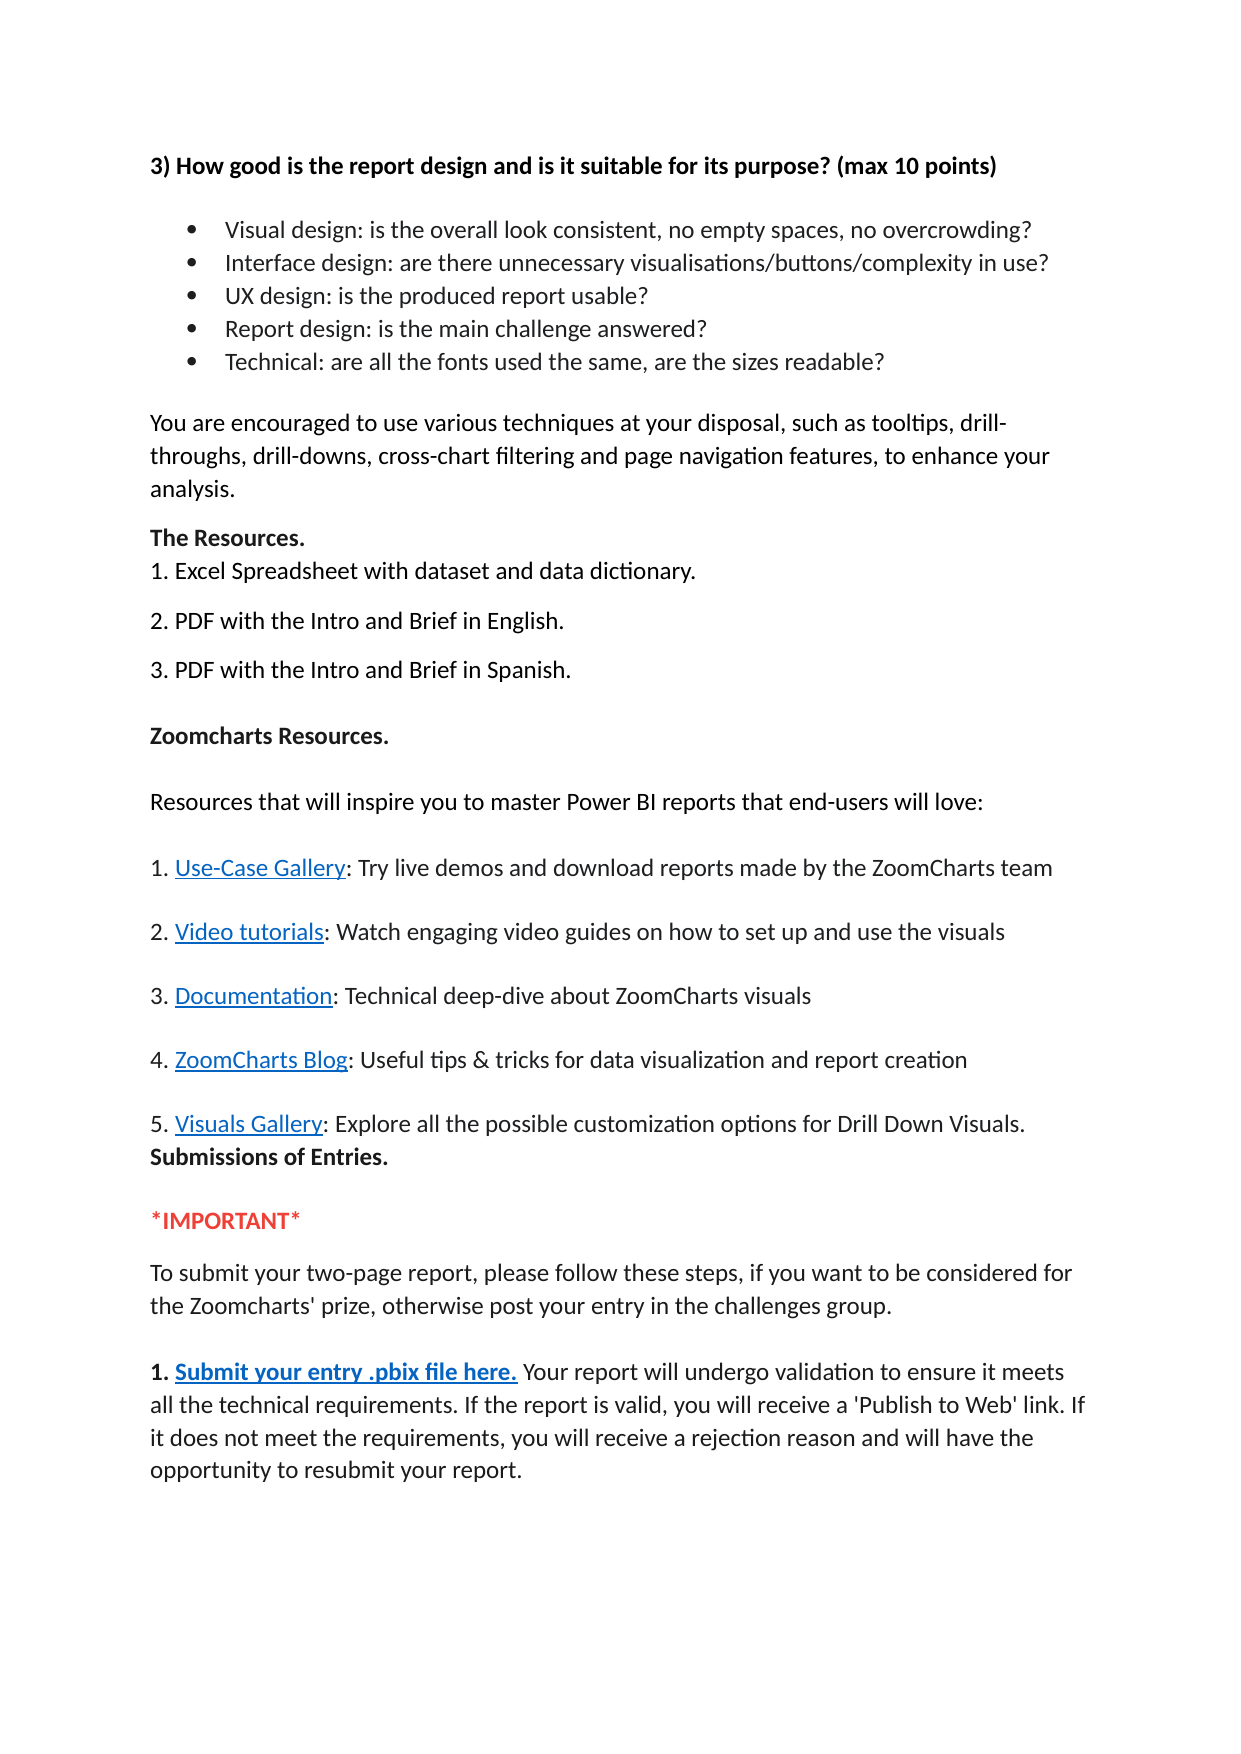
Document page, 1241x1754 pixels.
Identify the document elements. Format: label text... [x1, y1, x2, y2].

list Interface design: are there unnecessary visualisations/buttons/complexity in use? [187, 247, 1090, 278]
list Report design: is the main challenge answered? [187, 313, 1090, 343]
text 2. Video tutorials: Watch engaging video guides on how to set up and use the visuals [150, 916, 1090, 946]
text To submit your two-page report, please follow these steps, if you want to be considered for the Zoomcharts' prize, otherwise post your entry in the challenges group. [150, 1257, 1090, 1321]
text 1. Use-Case Gallery: Try live demos and download reports made by the ZoomCharts team [150, 852, 1090, 882]
text Resources that will inspire you to master Power BI reports that end-users will love: [150, 786, 1090, 816]
text You are encouraged to use various techniques at your disposal, such as tooltips, drill-throughs, drill-downs, cross-chart filtering and page navigation features, to enhance your analysis. [150, 407, 1090, 503]
text 1. Excel Spreadsheet with dataset and data dictionary. [150, 555, 1090, 586]
list Technical: are all the fonts used the same, are the sizes readable? [187, 346, 1090, 376]
text 3. Documentation: Technical deep-dive about ZoomCharts visuals [150, 980, 1090, 1011]
text 3. PDF with the Intro and Brief in Spanish. [150, 654, 1090, 685]
list UX design: is the produced report usable? [187, 280, 1090, 311]
text 2. PDF with the Intro and Brief in English. [150, 605, 1090, 635]
subtitle Submissions of Entries. [150, 1141, 1090, 1172]
subtitle Zoomcharts Resources. [150, 720, 1090, 751]
text 4. ZoomCharts Blog: Useful tips & tricks for data visualization and report creation [150, 1044, 1090, 1075]
text *IMPORTANT* [150, 1205, 1090, 1236]
subtitle The Resources. [150, 522, 1090, 553]
list Visual design: is the overall look consistent, no empty spaces, no overcrowding? [187, 214, 1090, 245]
text 3) How good is the report design and is it suitable for its purpose? (max 10 points) [150, 150, 1090, 181]
subtitle 1. Submit your entry .pbix file here. Your report will undergo validation to ensure it meets all the technical requirements. If the report is valid, you will receive a 'Publish to Web' link. If it does not meet the requirements, you will receive a rejection reason and will have the opportunity to resubmit your report. [150, 1356, 1090, 1485]
text 5. Visuals Gallery: Explore all the possible customization options for Drill Down Visuals. [150, 1108, 1090, 1139]
